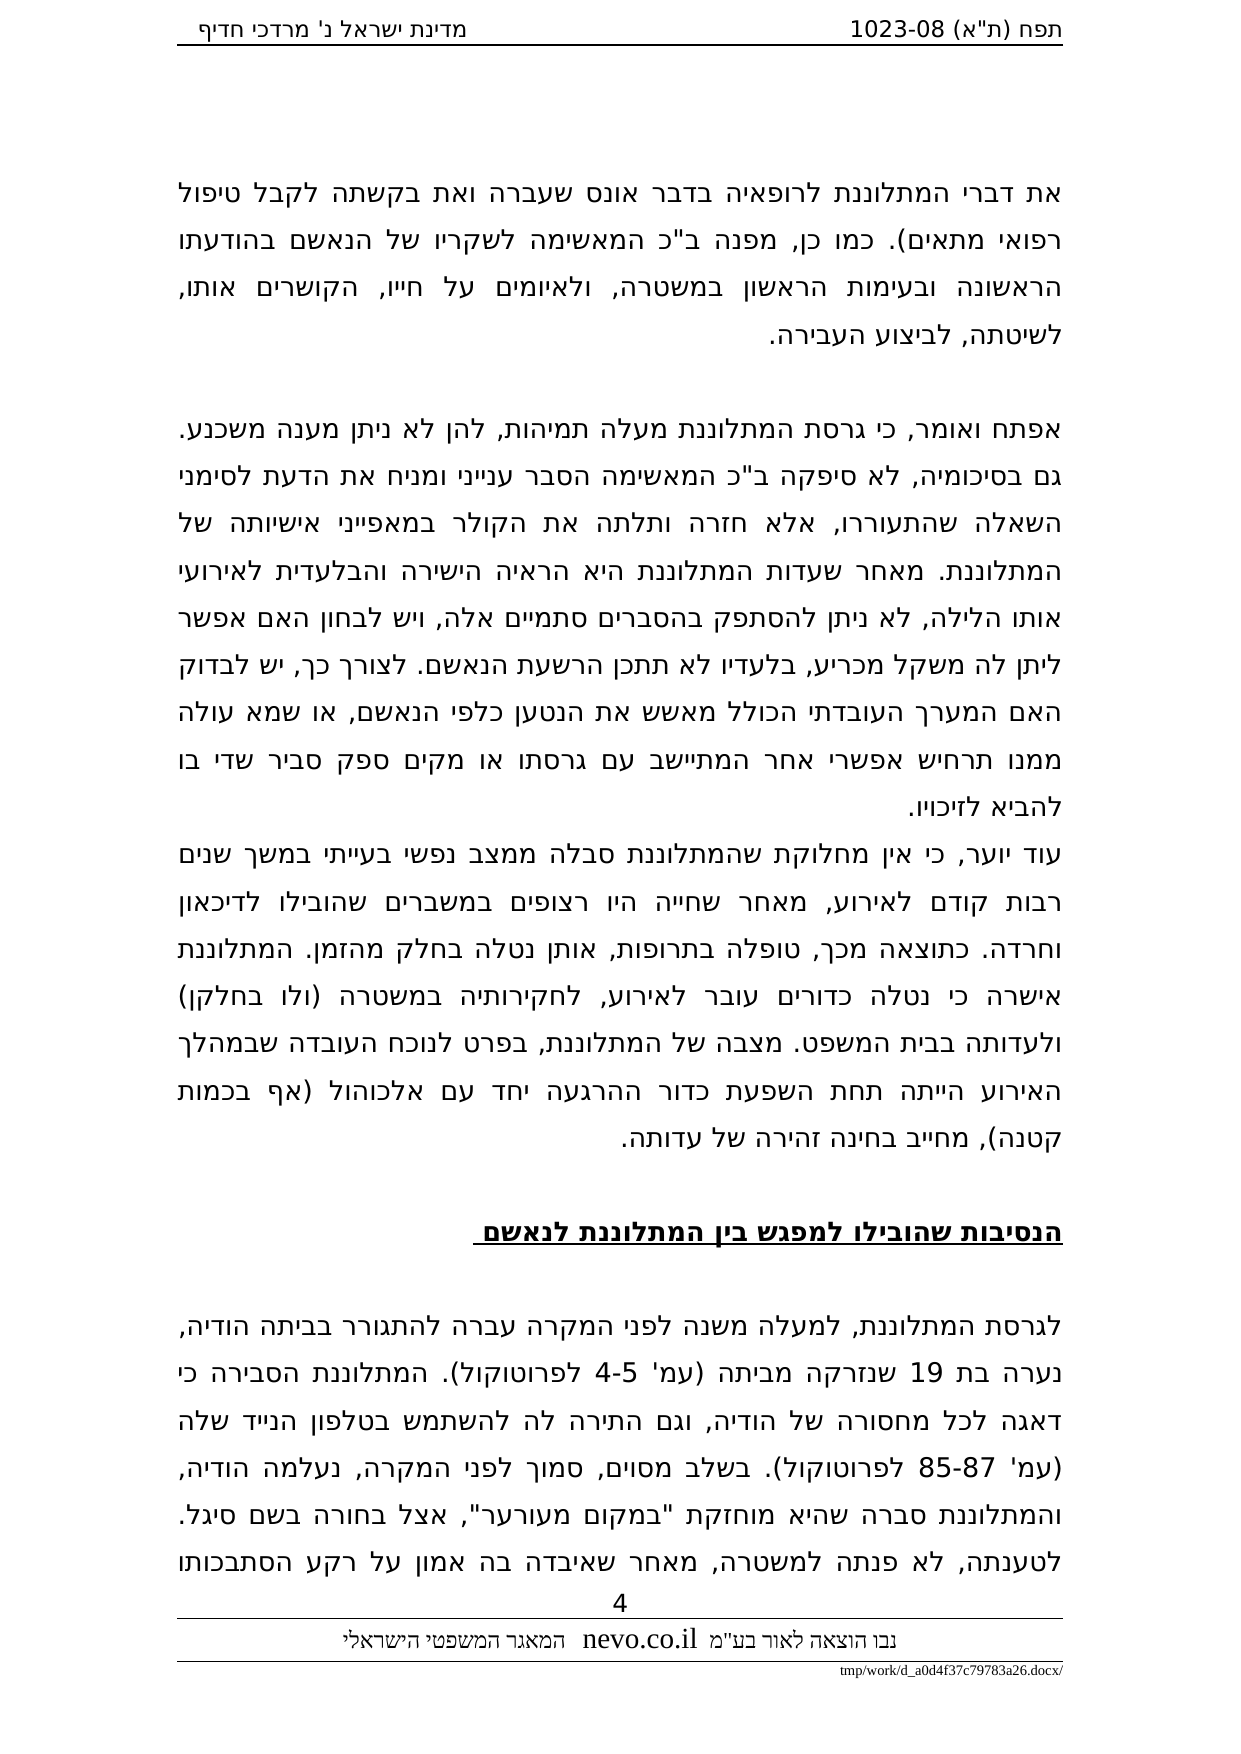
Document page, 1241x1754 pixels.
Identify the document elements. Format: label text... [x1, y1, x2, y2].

text אפתח ואומר, כי גרסת המתלוננת מעלה תמיהות, להן לא ניתן מענה משכנע. גם בסיכומיה, לא סיפקה ב"כ המאשימה הסבר ענייני ומניח את הדעת לסימני השאלה שהתעוררו, אלא חזרה ותלתה את הקולר במאפייני אישיותה של המתלוננת. מאחר שעדות המתלוננת היא הראיה הישירה והבלעדית לאירועי אותו הלילה, לא ניתן להסתפק בהסברים סתמיים אלה, ויש לבחון האם אפשר ליתן לה משקל מכריע, בלעדיו לא תתכן הרשעת הנאשם. לצורך כך, יש לבדוק האם המערך העובדתי הכולל מאשש את הנטען כלפי הנאשם, או שמא עולה ממנו תרחיש אפשרי אחר המתיישב עם גרסתו או מקים ספק סביר שדי בו להביא לזיכויו. [177, 413, 1063, 823]
text הנסיבות שהובילו למפגש בין המתלוננת לנאשם [177, 1216, 1063, 1248]
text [177, 1310, 1063, 1578]
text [177, 177, 1063, 351]
text עוד יוער, כי אין מחלוקת שהמתלוננת סבלה ממצב נפשי בעייתי במשך שנים רבות קודם לאירוע, מאחר שחייה היו רצופים במשברים שהובילו לדיכאון וחרדה. כתוצאה מכך, טופלה בתרופות, אותן נטלה בחלק מהזמן. המתלוננת אישרה כי נטלה כדורים עובר לאירוע, לחקירותיה במשטרה (ולו בחלקן) ולעדותה בבית המשפט. מצבה של המתלוננת, בפרט לנוכח העובדה שבמהלך האירוע הייתה תחת השפעת כדור ההרגעה יחד עם אלכוהול (אף בכמות קטנה), מחייב בחינה זהירה של עדותה. [177, 839, 1063, 1154]
